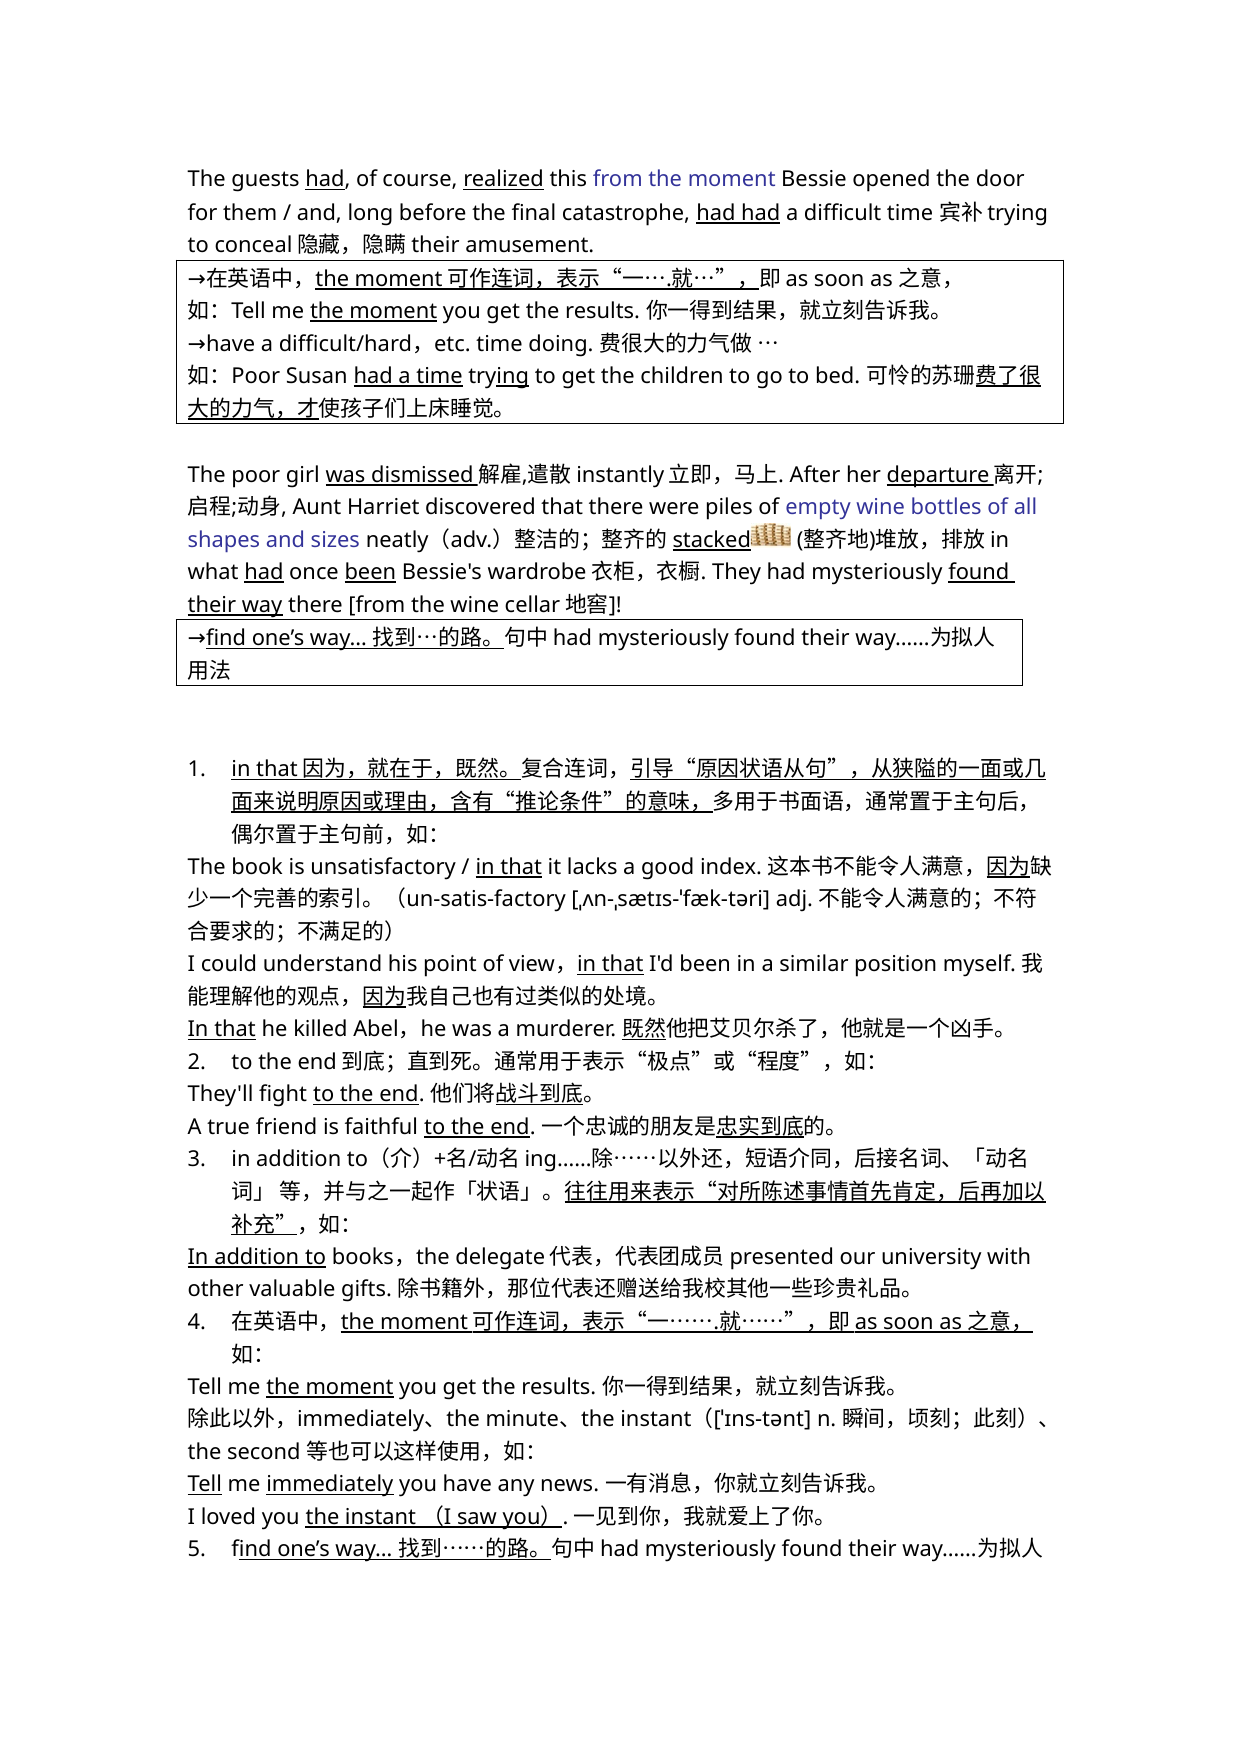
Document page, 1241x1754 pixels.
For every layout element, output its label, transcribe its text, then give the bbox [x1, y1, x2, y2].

list in that因为，就在于，既然。复合连词，引导“原因状语从句”，从狭隘的一面或几面来说明原因或理由，含有“推论条件”的意味，多用于书面语，通常置于主句后，偶尔置于主句前，如： [187, 751, 1053, 849]
text A true friend is faithful to the end. 一个忠诚的朋友是忠实到底的。 [187, 1109, 1053, 1141]
text The book is unsatisfactory / in that it lacks a good index. 这本书不能令人满意，因为缺少一个完善的索引。（un-satis-factory [ˌʌn-ˌsætɪs-ˈfæk-təri] adj. 不能令人满意的；不符合要求的；不满足的） [187, 849, 1053, 946]
text The poor girl was dismissed解雇,遣散 instantly立即，马上. After her departure离开;启程;动身, Aunt Harriet discovered that there were piles of empty wine bottles of all shapes and sizes neatly（adv.）整洁的；整齐的 stacked (整齐地)堆放，排放 in what had once been Bessie's wardrobe衣柜，衣橱. They had mysteriously found their way there [from the wine cellar地窖]! [187, 457, 1053, 619]
text In that he killed Abel，he was a murderer. 既然他把艾贝尔杀了，他就是一个凶手。 [187, 1011, 1053, 1044]
text I loved you the instant （I saw you）. 一见到你，我就爱上了你。 [187, 1499, 1053, 1531]
text They'll fight to the end. 他们将战斗到底。 [187, 1076, 1053, 1109]
text Tell me the moment you get the results. 你一得到结果，就立刻告诉我。 [187, 1369, 1053, 1401]
list to the end到底；直到死。通常用于表示“极点”或“程度”，如： [187, 1044, 1053, 1076]
list in addition to（介）+名/动名ing……除……以外还，短语介同，后接名词、「动名词」 等，并与之一起作「状语」。往往用来表示“对所陈述事情首先肯定，后再加以补充”，如： [187, 1141, 1053, 1239]
list 在英语中，the moment可作连词，表示“一…….就……”，即as soon as 之意，如： [187, 1304, 1053, 1369]
table_header →在英语中，the moment可作连词，表示“一….就…”，即as soon as 之意， 如：Tell me the moment you get the results. 你一得到结果，就立刻告诉我。 →have a difficult/hard，etc. time doing. 费很大的力气做 … 如：Poor Susan had a time trying to get the children to go to bed. 可怜的苏珊费了很大的力气，才使孩子们上床睡觉。 [177, 261, 1063, 423]
text 除此以外，immediately、the minute、the instant（[ˈɪns-tənt] n. 瞬间，顷刻；此刻）、the second 等也可以这样使用，如： [187, 1401, 1053, 1466]
text In addition to books，the delegate代表，代表团成员 presented our university with other valuable gifts. 除书籍外，那位代表还赠送给我校其他一些珍贵礼品。 [187, 1239, 1053, 1304]
text I could understand his point of view，in that I'd been in a similar position myself. 我能理解他的观点，因为我自己也有过类似的处境。 [187, 946, 1053, 1011]
table_header →find one’s way… 找到…的路。句中 had mysteriously found their way……为拟人用法 [177, 620, 1022, 685]
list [187, 1531, 1053, 1564]
text Tell me immediately you have any news. 一有消息，你就立刻告诉我。 [187, 1466, 1053, 1499]
picture [750, 523, 791, 548]
text The guests had, of course, realized this from the moment Bessie opened the door for them / and, long before the final catastrophe, had had a difficult time 宾补trying to conceal隐藏，隐瞒 their amusement. [187, 162, 1053, 259]
